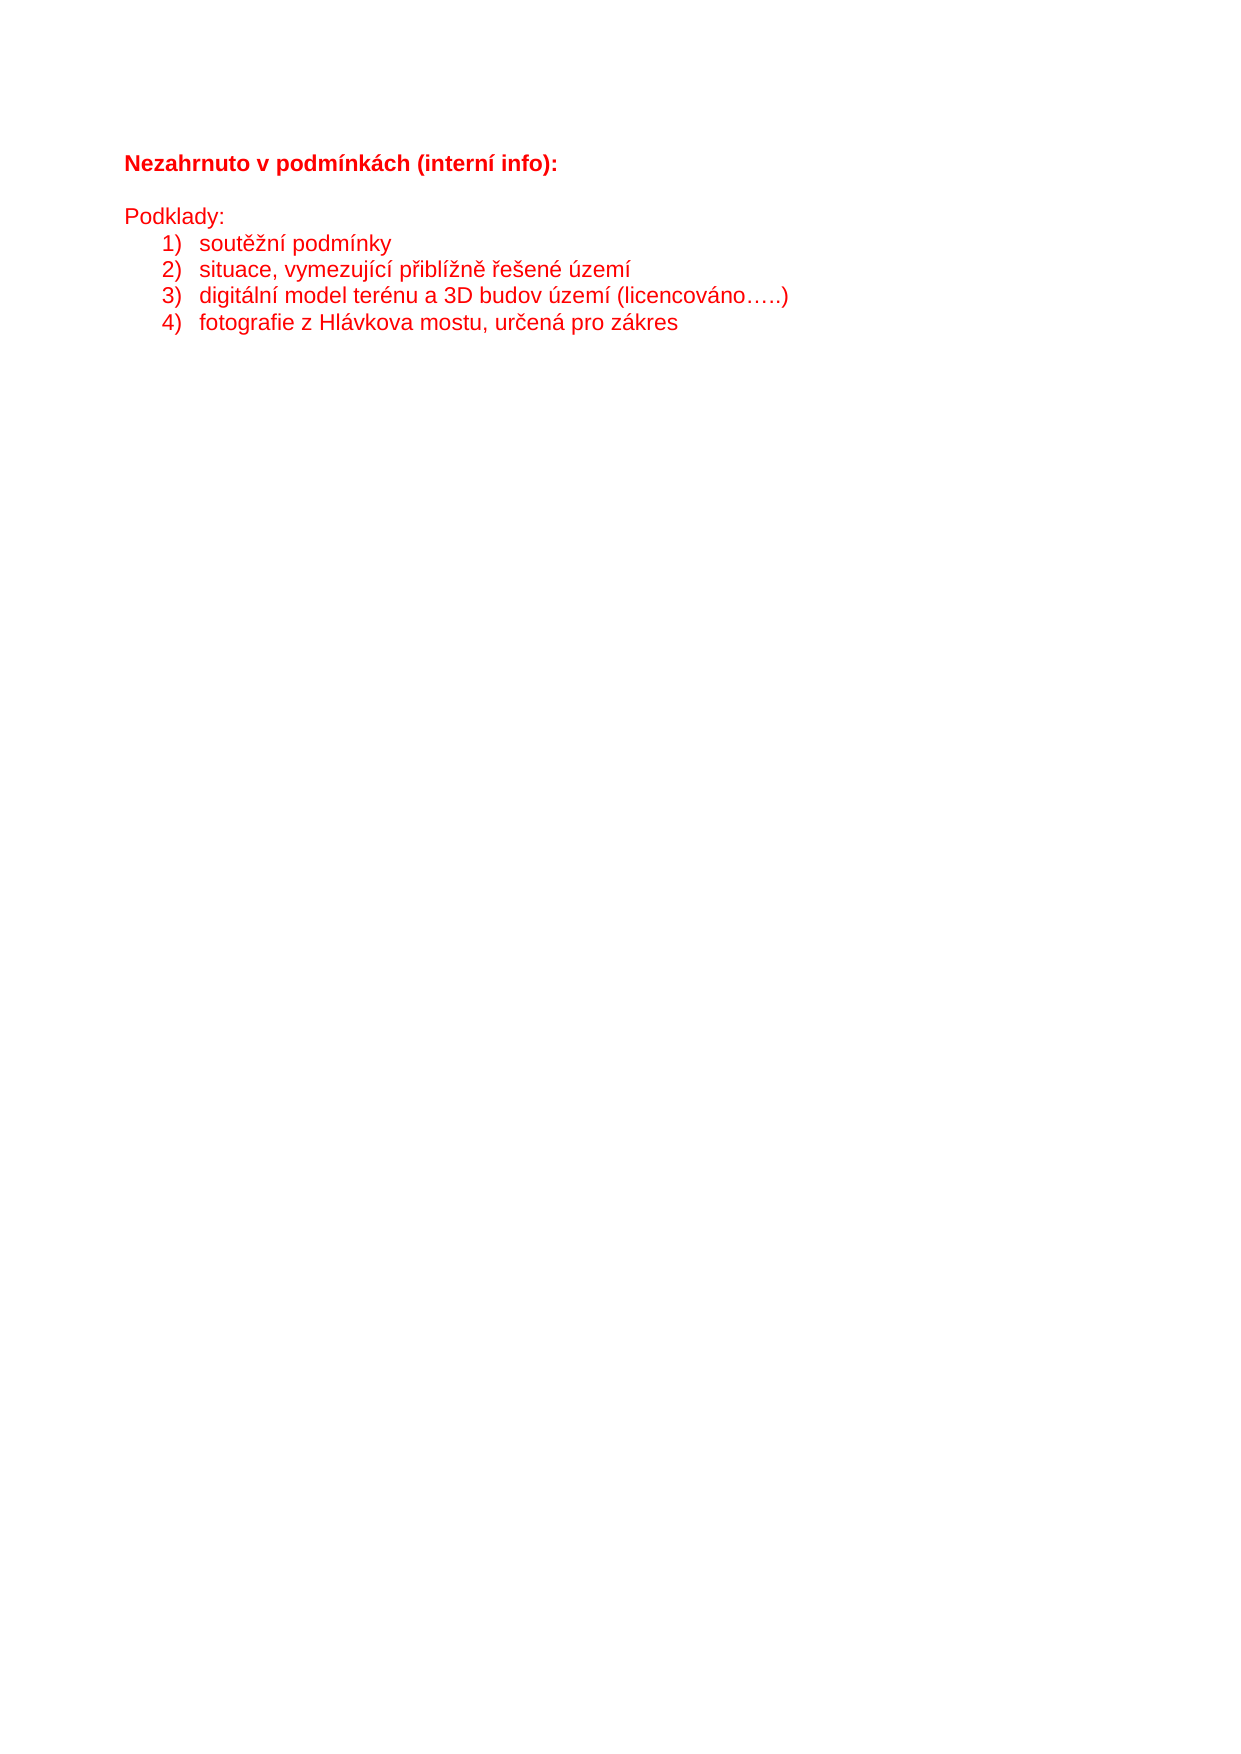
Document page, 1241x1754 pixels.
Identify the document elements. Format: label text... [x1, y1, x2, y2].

text Podklady: [124, 203, 1116, 229]
list situace, vymezující přiblížně řešené území [162, 256, 1116, 282]
list fotografie z Hlávkova mostu, určená pro zákres [162, 308, 1116, 335]
list soutěžní podmínky [162, 229, 1116, 256]
list digitální model terénu a 3D budov území (licencováno…..) [162, 282, 1116, 308]
text Nezahrnuto v podmínkách (interní info): [124, 150, 1116, 177]
